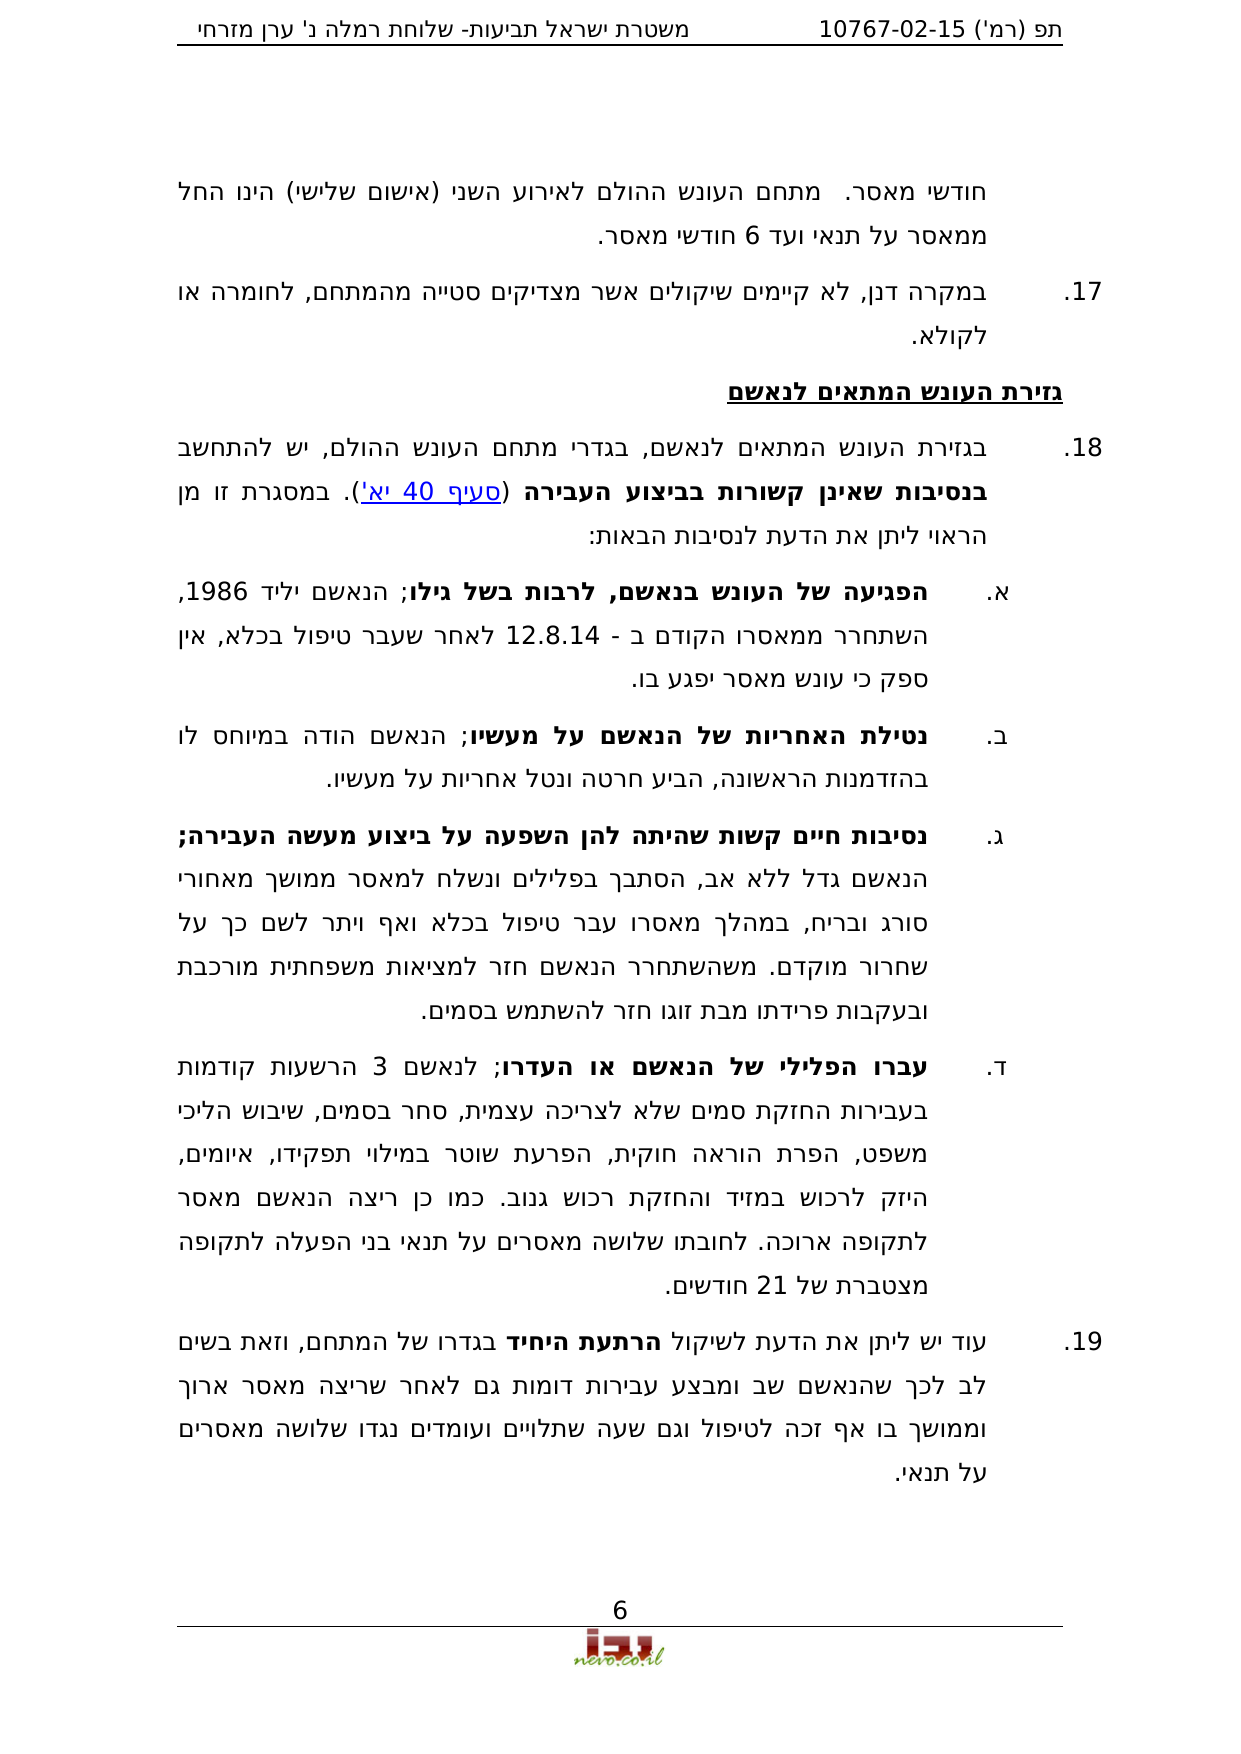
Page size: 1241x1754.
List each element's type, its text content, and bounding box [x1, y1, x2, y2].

list במקרה דנן, לא קיימים שיקולים אשר מצדיקים סטייה מהמתחם, לחומרה או לקולא. [177, 277, 1063, 350]
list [177, 177, 1063, 250]
list עוד יש ליתן את הדעת לשיקול הרתעת היחיד בגדרו של המתחם, וזאת בשים לב לכך שהנאשם שב ומבצע עבירות דומות גם לאחר שריצה מאסר ארוך וממושך בו אף זכה לטיפול וגם שעה שתלויים ועומדים נגדו שלושה מאסרים על תנאי. [177, 1327, 1063, 1488]
list נסיבות חיים קשות שהיתה להן השפעה על ביצוע מעשה העבירה; הנאשם גדל ללא אב, הסתבך בפלילים ונשלח למאסר ממושך מאחורי סורג ובריח, במהלך מאסרו עבר טיפול בכלא ואף ויתר לשם כך על שחרור מוקדם. משהשתחרר הנאשם חזר למציאות משפחתית מורכבת ובעקבות פרידתו מבת זוגו חזר להשתמש בסמים. [177, 821, 985, 1025]
text גזירת העונש המתאים לנאשם [177, 377, 1063, 406]
list נטילת האחריות של הנאשם על מעשיו; הנאשם הודה במיוחס לו בהזדמנות הראשונה, הביע חרטה ונטל אחריות על מעשיו. [177, 721, 985, 794]
picture [574, 1628, 666, 1667]
list עברו הפלילי של הנאשם או העדרו; לנאשם 3 הרשעות קודמות בעבירות החזקת סמים שלא לצריכה עצמית, סחר בסמים, שיבוש הליכי משפט, הפרת הוראה חוקית, הפרעת שוטר במילוי תפקידו, איומים, היזק לרכוש במזיד והחזקת רכוש גנוב. כמו כן ריצה הנאשם מאסר לתקופה ארוכה. לחובתו שלושה מאסרים על תנאי בני הפעלה לתקופה מצטברת של 21 חודשים. [177, 1052, 985, 1300]
list הפגיעה של העונש בנאשם, לרבות בשל גילו; הנאשם יליד 1986, השתחרר ממאסרו הקודם ב - 12.8.14 לאחר שעבר טיפול בכלא, אין ספק כי עונש מאסר יפגע בו. [177, 577, 985, 694]
list בגזירת העונש המתאים לנאשם, בגדרי מתחם העונש ההולם, יש להתחשב בנסיבות שאינן קשורות בביצוע העבירה (סעיף 40 יא'). במסגרת זו מן הראוי ליתן את הדעת לנסיבות הבאות: [177, 433, 1063, 550]
